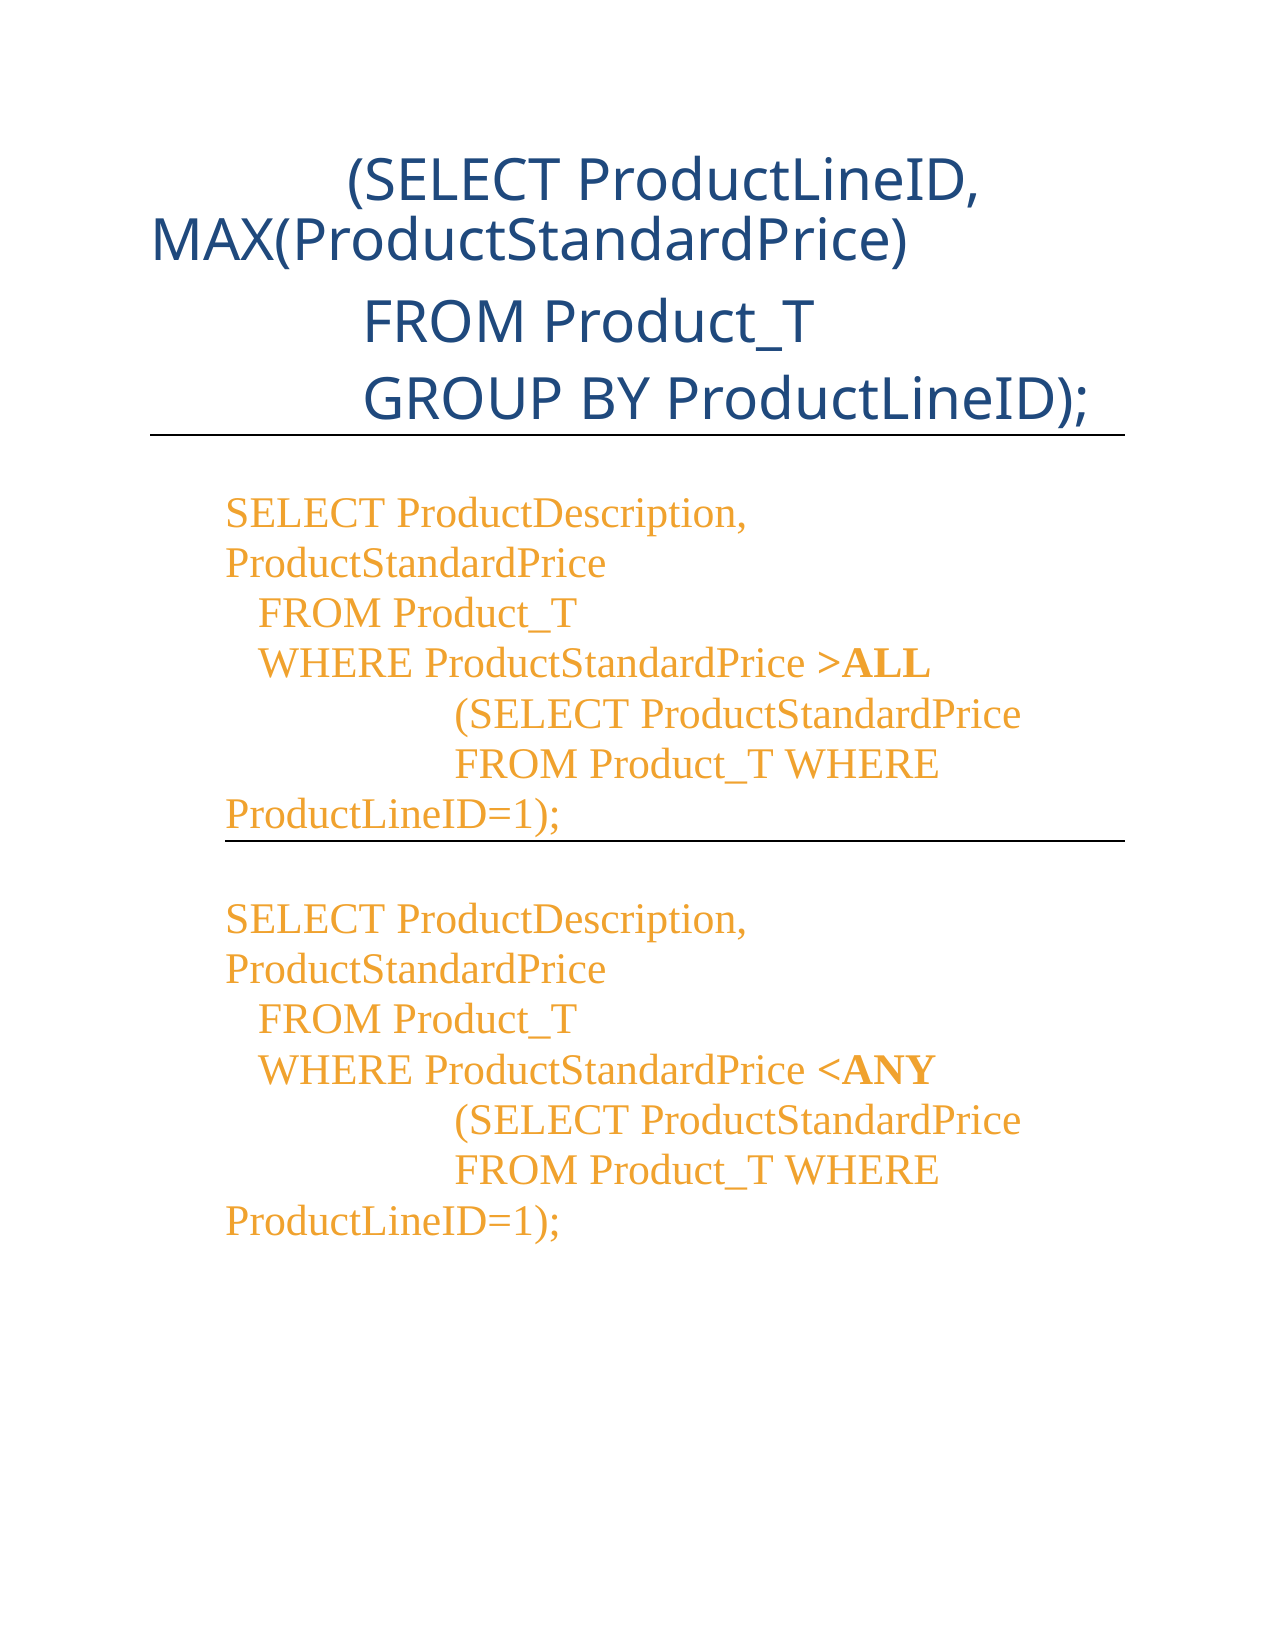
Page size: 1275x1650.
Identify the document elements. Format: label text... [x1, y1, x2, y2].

list WHERE ProductStandardPrice <ANY [225, 1043, 1125, 1093]
text (SELECT ProductLineID, MAX(ProductStandardPrice) [150, 150, 1125, 277]
list WHERE ProductStandardPrice >ALL [225, 637, 1125, 687]
list FROM Product_T WHERE ProductLineID=1); [225, 738, 1125, 840]
text FROM Product_T [150, 291, 1125, 355]
list FROM Product_T [225, 587, 1125, 637]
list FROM Product_T WHERE ProductLineID=1); [225, 1144, 1125, 1244]
list (SELECT ProductStandardPrice [225, 1093, 1125, 1144]
text GROUP BY ProductLineID); [150, 369, 1125, 434]
list FROM Product_T [225, 993, 1125, 1043]
list SELECT ProductDescription, ProductStandardPrice [225, 892, 1125, 993]
list SELECT ProductDescription, ProductStandardPrice [225, 486, 1125, 587]
list (SELECT ProductStandardPrice [225, 687, 1125, 738]
